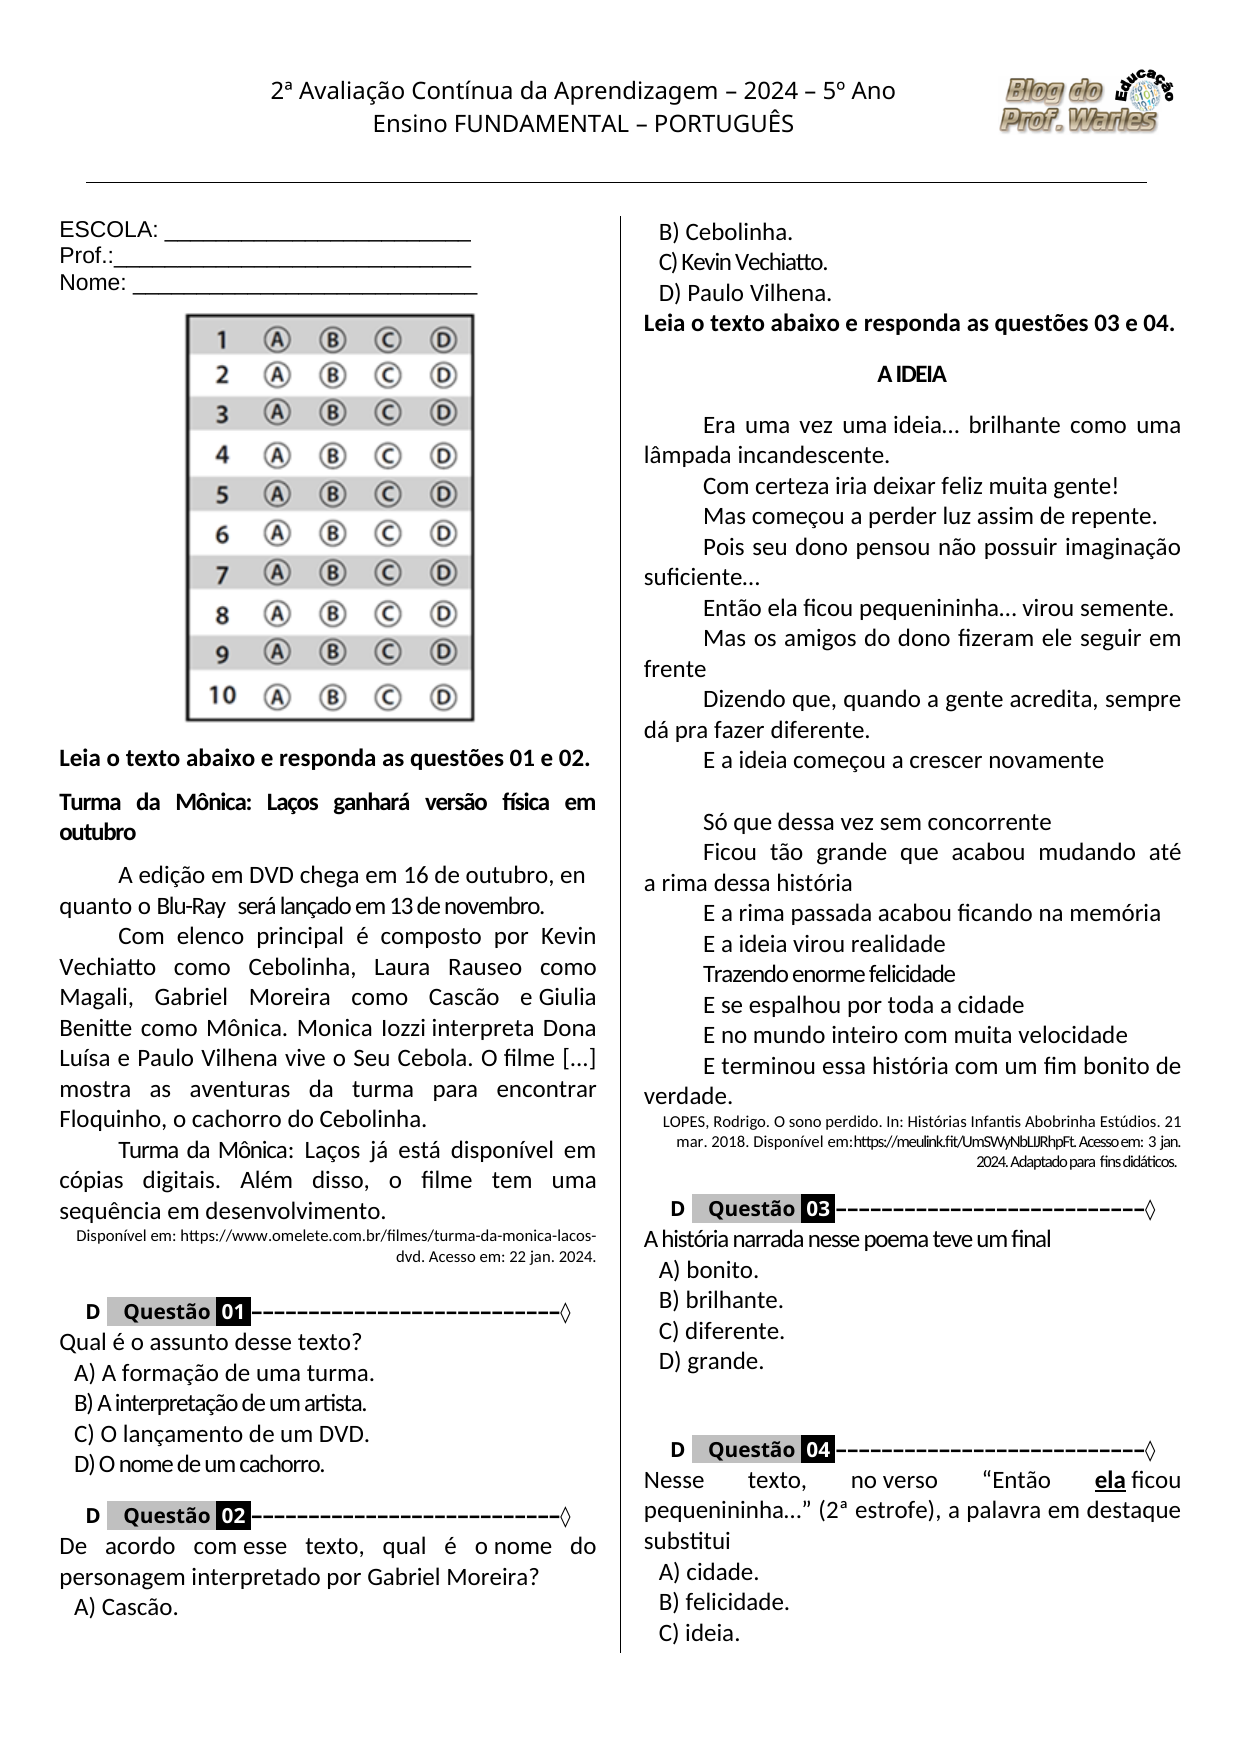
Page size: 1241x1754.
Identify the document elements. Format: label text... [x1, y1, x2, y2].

text A) cidade. [658, 1556, 1181, 1586]
text Só que dessa vez sem concorrente [644, 806, 1181, 836]
text Leia o texto abaixo e responda as questões 01 e 02. [59, 742, 596, 773]
text B) brilhante. [658, 1284, 1181, 1315]
text De acordo com esse texto, qual é o nome do personagem interpretado por Gabriel Moreira? [59, 1530, 596, 1591]
text A edição em DVD chega em 16 de outubro, enquanto o Blu-Ray será lançado em 13 de novembro. [59, 859, 596, 920]
text Leia o texto abaixo e responda as questões 03 e 04. [644, 307, 1181, 338]
text A) Cascão. [74, 1591, 596, 1622]
text E no mundo inteiro com muita velocidade [644, 1019, 1181, 1050]
text Disponível em: https://www.omelete.com.br/filmes/turma-da-monica-lacos-dvd. Acesso em: 22 jan. 2024. [59, 1226, 596, 1266]
text Nesse texto, no verso “Então ela ficou pequenininha…” (2ª estrofe), a palavra em destaque substitui [644, 1464, 1181, 1556]
picture [180, 309, 476, 724]
text Nome: ___________________________ [59, 268, 596, 295]
text C) O lançamento de um DVD. [74, 1418, 596, 1448]
text D Questão 03 –––––––––––––––––––––––––––◊ [644, 1192, 1181, 1223]
text Com elenco principal é composto por Kevin Vechiatto como Cebolinha, Laura Rauseo como Magali, Gabriel Moreira como Cascão e Giulia Benitte como Mônica. Monica Iozzi interpreta Dona Luísa e Paulo Vilhena vive o Seu Cebola. O filme [...] mostra as aventuras da turma para encontrar Floquinho, o cachorro do Cebolinha. [59, 920, 596, 1134]
text Trazendo enorme felicidade [644, 958, 1181, 989]
text Então ela ficou pequenininha… virou semente. [644, 592, 1181, 623]
text E a ideia virou realidade [644, 928, 1181, 958]
text Pois seu dono pensou não possuir imaginação suficiente… [644, 531, 1181, 592]
text Prof.:____________________________ [59, 242, 596, 268]
text D) Paulo Vilhena. [658, 277, 1181, 307]
text Com certeza iria deixar feliz muita gente! [644, 470, 1181, 501]
text Qual é o assunto desse texto? [59, 1326, 596, 1357]
text E se espalhou por toda a cidade [644, 989, 1181, 1019]
text B) A interpretação de um artista. [74, 1387, 596, 1418]
text Era uma vez uma ideia… brilhante como uma lâmpada incandescente. [644, 409, 1181, 470]
text A IDEIA [644, 358, 1181, 389]
text C) Kevin Vechiatto. [658, 246, 1181, 277]
text D Questão 02 –––––––––––––––––––––––––––◊ [59, 1499, 596, 1530]
text Turma da Mônica: Laços ganhará versão física em outubro [59, 786, 596, 847]
text Dizendo que, quando a gente acredita, sempre dá pra fazer diferente. [644, 684, 1181, 745]
text LOPES, Rodrigo. O sono perdido. In: Histórias Infantis Abobrinha Estúdios. 21 mar. 2018. Disponível em:https://meulink.fit/UmSWyNbLIJRhpFt. Acesso em: 3 jan. 2024. Adaptado para fins didáticos. [644, 1111, 1181, 1172]
text D Questão 01 –––––––––––––––––––––––––––◊ [59, 1295, 596, 1326]
text A história narrada nesse poema teve um final [644, 1223, 1181, 1254]
picture [998, 68, 1174, 135]
text A) bonito. [658, 1254, 1181, 1284]
text B) Cebolinha. [658, 216, 1181, 246]
text D) O nome de um cachorro. [74, 1448, 596, 1479]
text ESCOLA: ________________________ [59, 216, 596, 242]
text Ficou tão grande que acabou mudando até a rima dessa história [644, 836, 1181, 897]
text D Questão 04 –––––––––––––––––––––––––––◊ [644, 1433, 1181, 1464]
text D) grande. [658, 1346, 1181, 1376]
text E terminou essa história com um fim bonito de verdade. [644, 1050, 1181, 1111]
text E a rima passada acabou ficando na memória [644, 897, 1181, 928]
text A) A formação de uma turma. [74, 1357, 596, 1387]
text C) ideia. [658, 1617, 1181, 1647]
text Turma da Mônica: Laços já está disponível em cópias digitais. Além disso, o filme tem uma sequência em desenvolvimento. [59, 1134, 596, 1226]
text E a ideia começou a crescer novamente [644, 745, 1181, 775]
text C) diferente. [658, 1315, 1181, 1346]
text Mas os amigos do dono fizeram ele seguir em frente [644, 623, 1181, 684]
text B) felicidade. [658, 1586, 1181, 1617]
text Mas começou a perder luz assim de repente. [644, 501, 1181, 531]
